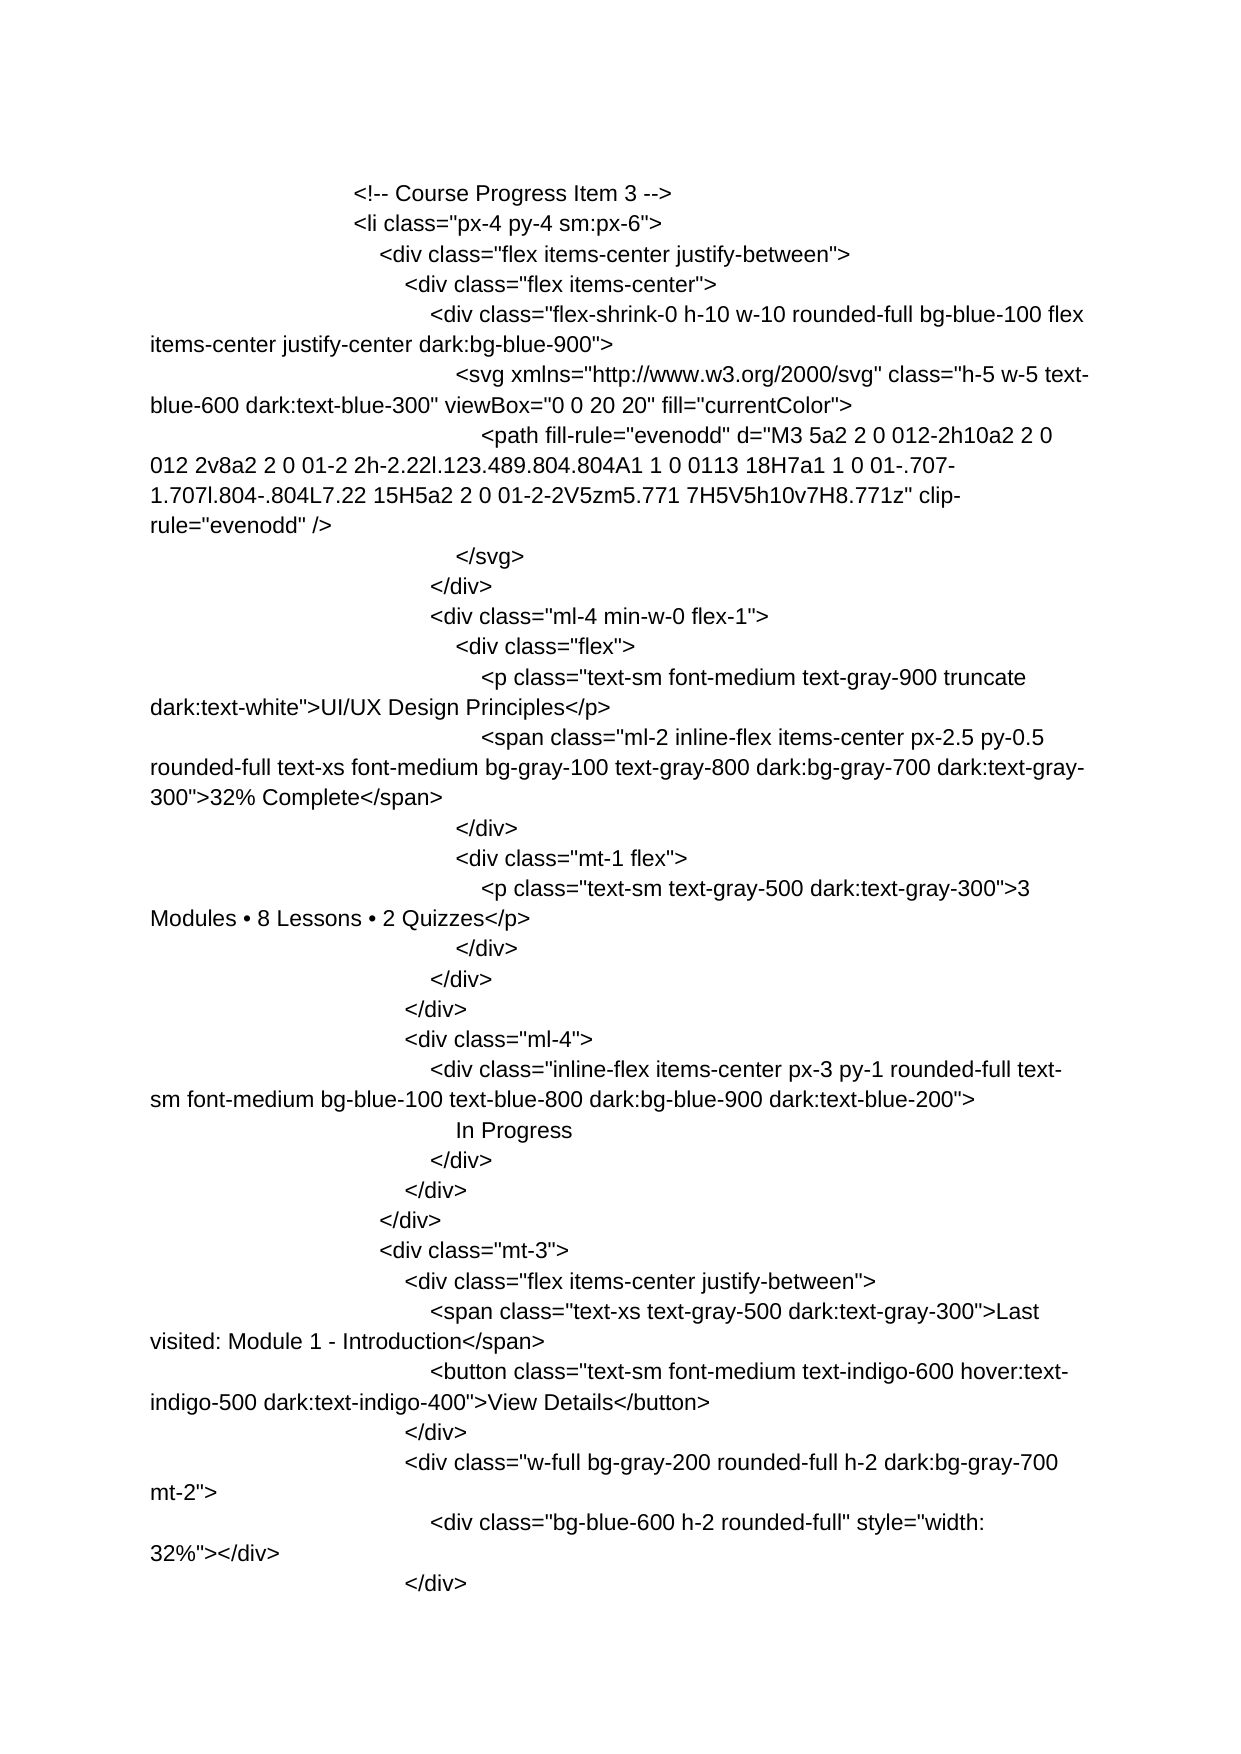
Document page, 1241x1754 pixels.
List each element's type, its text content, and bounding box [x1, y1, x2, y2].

text </div> [150, 1177, 1090, 1203]
text <div class="mt-3"> [150, 1237, 1090, 1264]
text <span class="ml-2 inline-flex items-center px-2.5 py-0.5 rounded-full text-xs font-medium bg-gray-100 text-gray-800 dark:bg-gray-700 dark:text-gray-300">32% Complete</span> [150, 724, 1090, 811]
text <button class="text-sm font-medium text-indigo-600 hover:text-indigo-500 dark:text-indigo-400">View Details</button> [150, 1358, 1090, 1415]
text <span class="text-xs text-gray-500 dark:text-gray-300">Last visited: Module 1 - Introduction</span> [150, 1298, 1090, 1354]
text </div> [150, 814, 1090, 841]
text <div class="flex"> [150, 633, 1090, 660]
text <p class="text-sm text-gray-500 dark:text-gray-300">3 Modules • 8 Lessons • 2 Quizzes</p> [150, 875, 1090, 932]
text <div class="ml-4 min-w-0 flex-1"> [150, 603, 1090, 629]
text <li class="px-4 py-4 sm:px-6"> [150, 210, 1090, 237]
text <div class="ml-4"> [150, 1026, 1090, 1052]
text </div> [150, 1207, 1090, 1234]
text </div> [150, 935, 1090, 962]
text </div> [150, 1570, 1090, 1596]
text <p class="text-sm font-medium text-gray-900 truncate dark:text-white">UI/UX Design Principles</p> [150, 663, 1090, 720]
text </svg> [150, 543, 1090, 569]
text <div class="flex items-center justify-between"> [150, 1268, 1090, 1294]
text <div class="w-full bg-gray-200 rounded-full h-2 dark:bg-gray-700 mt-2"> [150, 1449, 1090, 1506]
text <div class="mt-1 flex"> [150, 845, 1090, 871]
text </div> [150, 966, 1090, 992]
text <div class="flex items-center"> [150, 271, 1090, 297]
text <div class="flex-shrink-0 h-10 w-10 rounded-full bg-blue-100 flex items-center justify-center dark:bg-blue-900"> [150, 301, 1090, 358]
text <div class="bg-blue-600 h-2 rounded-full" style="width: 32%"></div> [150, 1509, 1090, 1566]
text </div> [150, 573, 1090, 599]
text </div> [150, 1147, 1090, 1173]
text </div> [150, 996, 1090, 1022]
text <!-- Course Progress Item 3 --> [150, 180, 1090, 207]
text <div class="inline-flex items-center px-3 py-1 rounded-full text-sm font-medium bg-blue-100 text-blue-800 dark:bg-blue-900 dark:text-blue-200"> [150, 1056, 1090, 1113]
text <div class="flex items-center justify-between"> [150, 241, 1090, 267]
text <svg xmlns="http://www.w3.org/2000/svg" class="h-5 w-5 text-blue-600 dark:text-blue-300" viewBox="0 0 20 20" fill="currentColor"> [150, 361, 1090, 418]
text In Progress [150, 1117, 1090, 1143]
text <path fill-rule="evenodd" d="M3 5a2 2 0 012-2h10a2 2 0 012 2v8a2 2 0 01-2 2h-2.22l.123.489.804.804A1 1 0 0113 18H7a1 1 0 01-.707-1.707l.804-.804L7.22 15H5a2 2 0 01-2-2V5zm5.771 7H5V5h10v7H8.771z" clip-rule="evenodd" /> [150, 422, 1090, 539]
text </div> [150, 1419, 1090, 1445]
